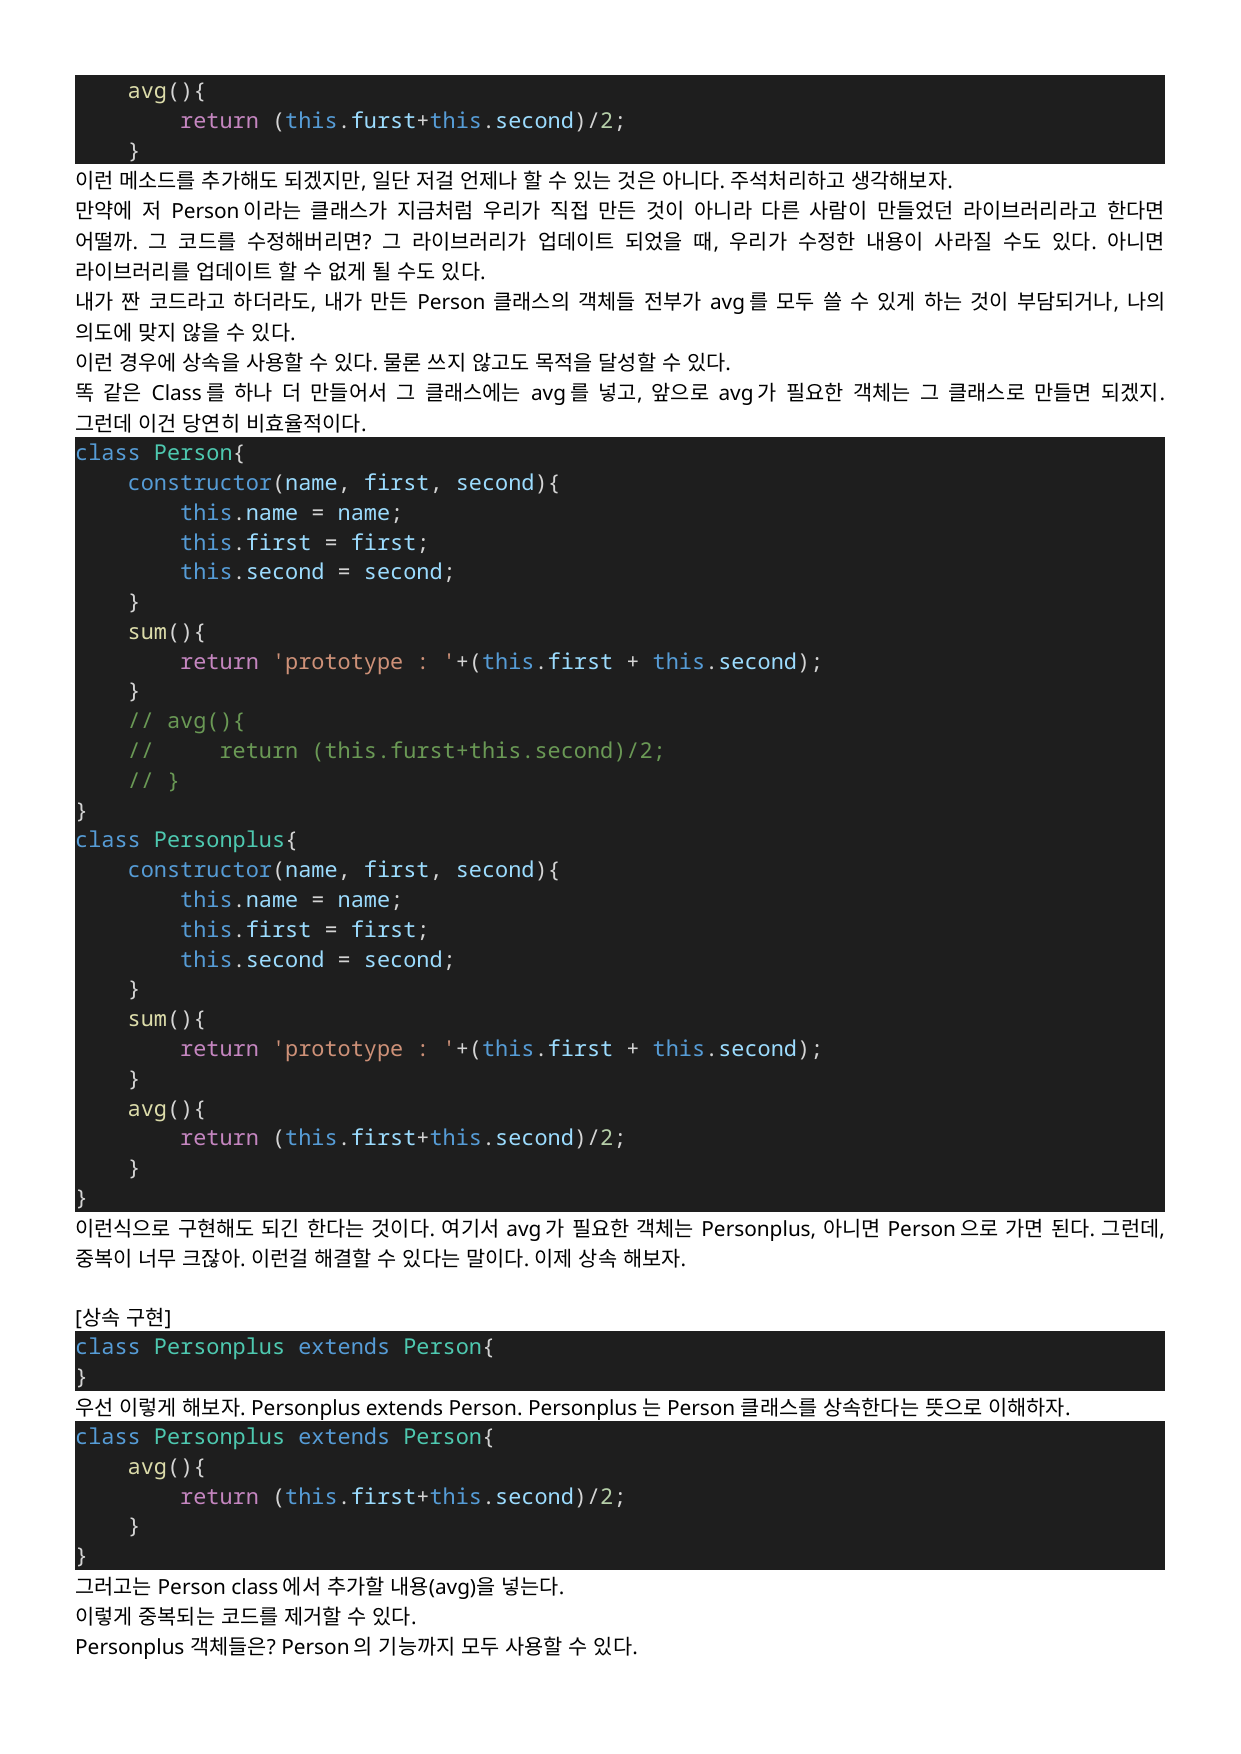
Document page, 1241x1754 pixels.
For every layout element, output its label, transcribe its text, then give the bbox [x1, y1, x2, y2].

text return 'prototype : '+(this.first + this.second); [75, 1033, 1165, 1063]
text } [75, 134, 1165, 164]
text return (this.first+this.second)/2; [75, 1122, 1165, 1152]
text class Personplus{ [75, 824, 1165, 854]
text this.second = second; [75, 944, 1165, 973]
text } [75, 586, 1165, 616]
text } [75, 973, 1165, 1003]
text 내가 짠 코드라고 하더라도, 내가 만든 Person 클래스의 객체들 전부가 avg를 모두 쓸 수 있게 하는 것이 부담되거나, 나의 의도에 맞지 않을 수 있다. [75, 286, 1165, 346]
text // avg(){ [75, 705, 1165, 735]
text avg(){ [75, 75, 1165, 105]
text this.name = name; [75, 884, 1165, 914]
text 만약에 저 Person이라는 클래스가 지금처럼 우리가 직접 만든 것이 아니라 다른 사람이 만들었던 라이브러리라고 한다면 어떨까. 그 코드를 수정해버리면? 그 라이브러리가 업데이트 되었을 때, 우리가 수정한 내용이 사라질 수도 있다. 아니면 라이브러리를 업데이트 할 수 없게 될 수도 있다. [75, 195, 1165, 286]
text 똑 같은 Class를 하나 더 만들어서 그 클래스에는 avg를 넣고, 앞으로 avg가 필요한 객체는 그 클래스로 만들면 되겠지. 그런데 이건 당연히 비효율적이다. [75, 377, 1165, 437]
text 이런 경우에 상속을 사용할 수 있다. 물론 쓰지 않고도 목적을 달성할 수 있다. [75, 346, 1165, 377]
text this.name = name; [75, 497, 1165, 527]
text } [75, 1063, 1165, 1093]
text sum(){ [75, 1003, 1165, 1033]
text avg(){ [75, 1093, 1165, 1122]
text [상속 구현] [75, 1301, 1165, 1331]
text } [75, 1152, 1165, 1182]
text this.first = first; [75, 527, 1165, 556]
text 그러고는 Person class에서 추가할 내용(avg)을 넣는다. [75, 1570, 1165, 1600]
text } [75, 1182, 1165, 1212]
text return (this.furst+this.second)/2; [75, 105, 1165, 134]
text this.second = second; [75, 556, 1165, 586]
text 이런 메소드를 추가해도 되겠지만, 일단 저걸 언제나 할 수 있는 것은 아니다. 주석처리하고 생각해보자. [75, 164, 1165, 195]
text // } [75, 765, 1165, 795]
text sum(){ [75, 616, 1165, 646]
text avg(){ [75, 1451, 1165, 1481]
text constructor(name, first, second){ [75, 854, 1165, 884]
text 이렇게 중복되는 코드를 제거할 수 있다. [75, 1600, 1165, 1631]
text } [75, 795, 1165, 824]
text class Person{ [75, 437, 1165, 467]
text } [75, 676, 1165, 705]
text Personplus 객체들은? Person의 기능까지 모두 사용할 수 있다. [75, 1631, 1165, 1661]
text return (this.first+this.second)/2; [75, 1481, 1165, 1510]
text class Personplus extends Person{ [75, 1421, 1165, 1451]
text // return (this.furst+this.second)/2; [75, 735, 1165, 765]
text class Personplus extends Person{ [75, 1331, 1165, 1361]
text 우선 이렇게 해보자. Personplus extends Person. Personplus는 Person 클래스를 상속한다는 뜻으로 이해하자. [75, 1391, 1165, 1421]
text 이런식으로 구현해도 되긴 한다는 것이다. 여기서 avg가 필요한 객체는 Personplus, 아니면 Person으로 가면 된다. 그런데, 중복이 너무 크잖아. 이런걸 해결할 수 있다는 말이다. 이제 상속 해보자. [75, 1212, 1165, 1272]
text this.first = first; [75, 914, 1165, 944]
text } [75, 1361, 1165, 1391]
text constructor(name, first, second){ [75, 467, 1165, 497]
text return 'prototype : '+(this.first + this.second); [75, 646, 1165, 676]
text } [75, 1510, 1165, 1540]
text } [75, 1540, 1165, 1570]
